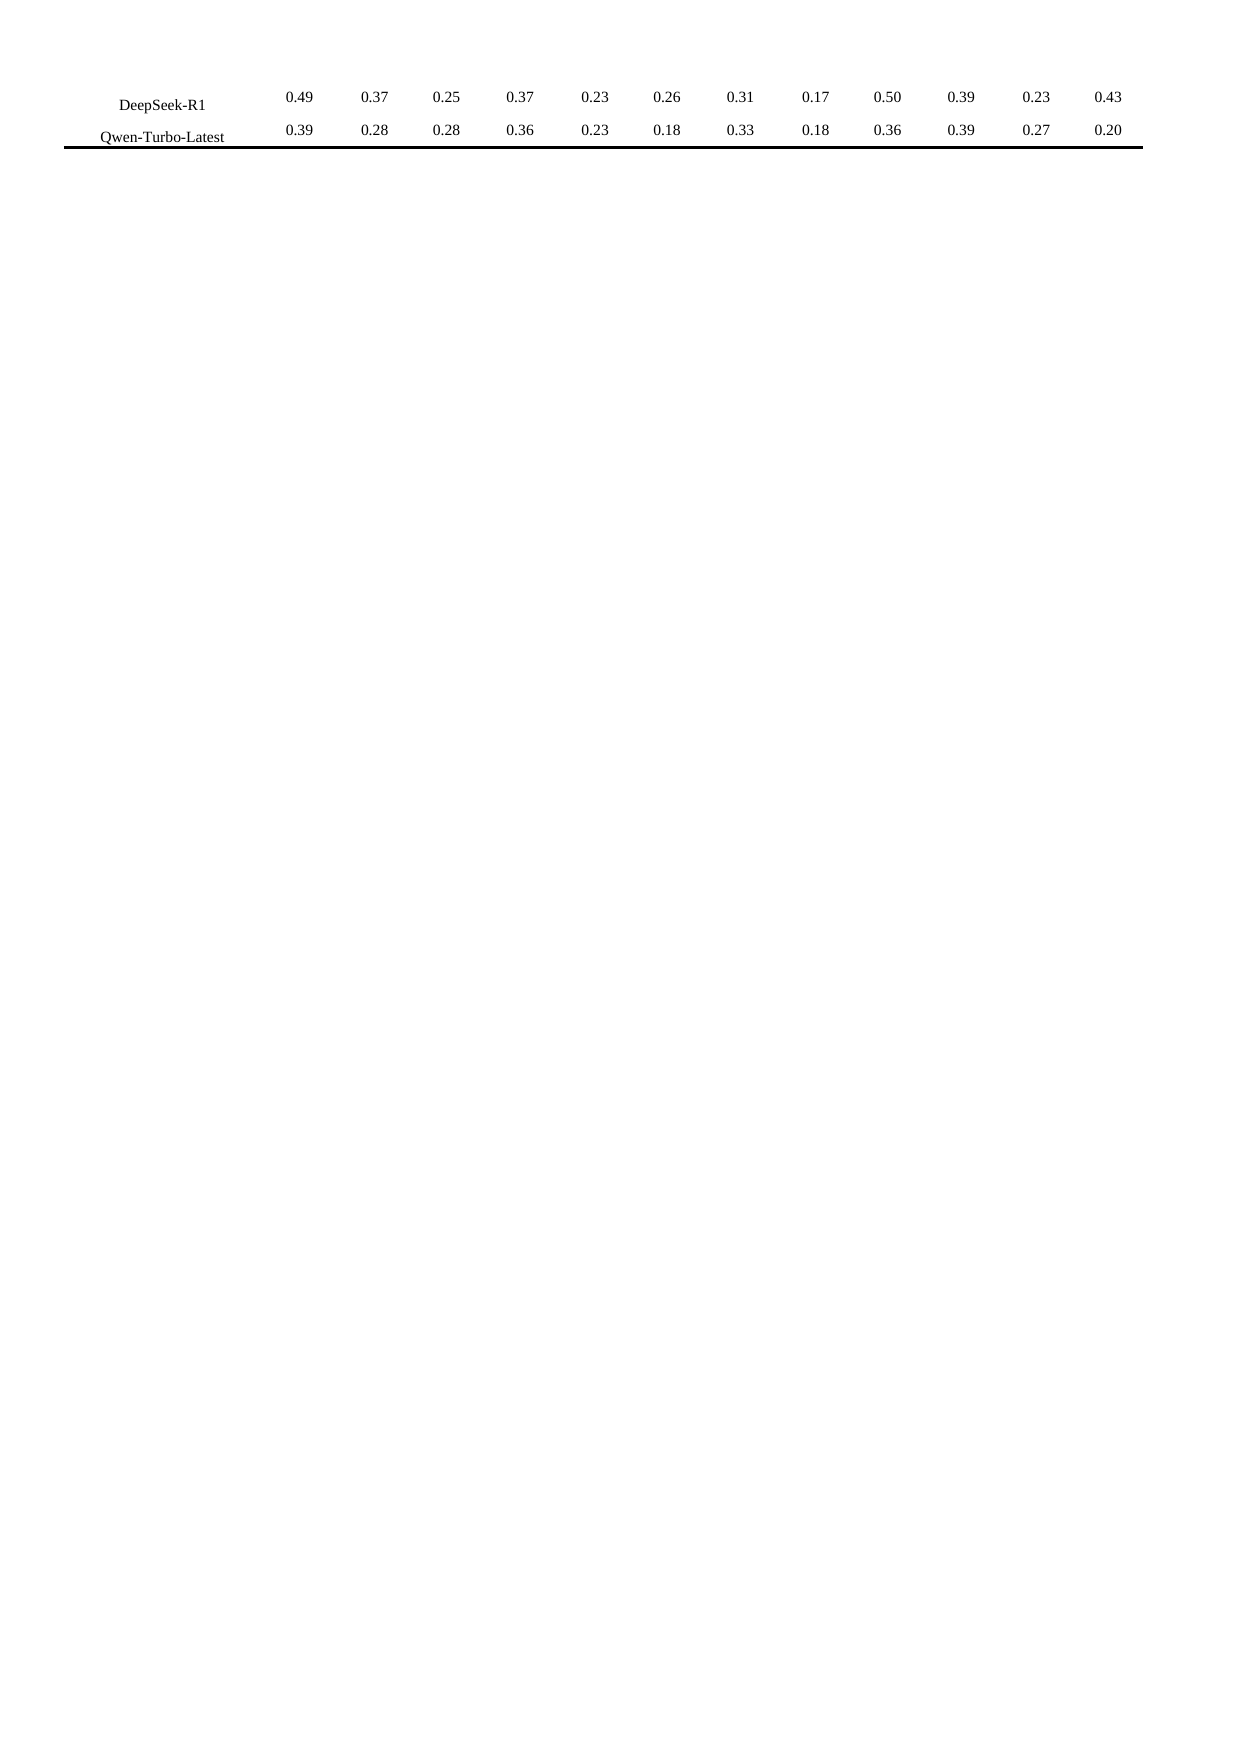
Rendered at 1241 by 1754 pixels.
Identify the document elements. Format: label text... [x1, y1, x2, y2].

table_cell 0.23 [558, 113, 632, 146]
table_cell DeepSeek-R1 [64, 81, 261, 113]
table_cell 0.33 [702, 113, 779, 146]
table_cell 0.28 [411, 113, 481, 146]
table_cell 0.37 [338, 81, 411, 113]
table_cell 0.50 [852, 81, 922, 113]
table_cell 0.36 [481, 113, 558, 146]
table_cell 0.37 [481, 81, 558, 113]
table_cell 0.39 [261, 113, 338, 146]
table_cell 0.43 [1073, 81, 1143, 113]
table_cell 0.23 [999, 81, 1073, 113]
table_cell 0.26 [632, 81, 702, 113]
table_cell 0.23 [558, 81, 632, 113]
table_cell 0.25 [411, 81, 481, 113]
table_cell Qwen-Turbo-Latest [64, 113, 261, 146]
table_cell 0.49 [261, 81, 338, 113]
table_cell 0.17 [779, 81, 852, 113]
table_cell 0.31 [702, 81, 779, 113]
table_cell 0.28 [338, 113, 411, 146]
table_cell 0.18 [779, 113, 852, 146]
table_cell 0.36 [852, 113, 922, 146]
table_cell 0.39 [923, 113, 999, 146]
table_cell 0.39 [923, 81, 999, 113]
table_cell 0.27 [999, 113, 1073, 146]
table_cell 0.18 [632, 113, 702, 146]
table_cell 0.20 [1073, 113, 1143, 146]
